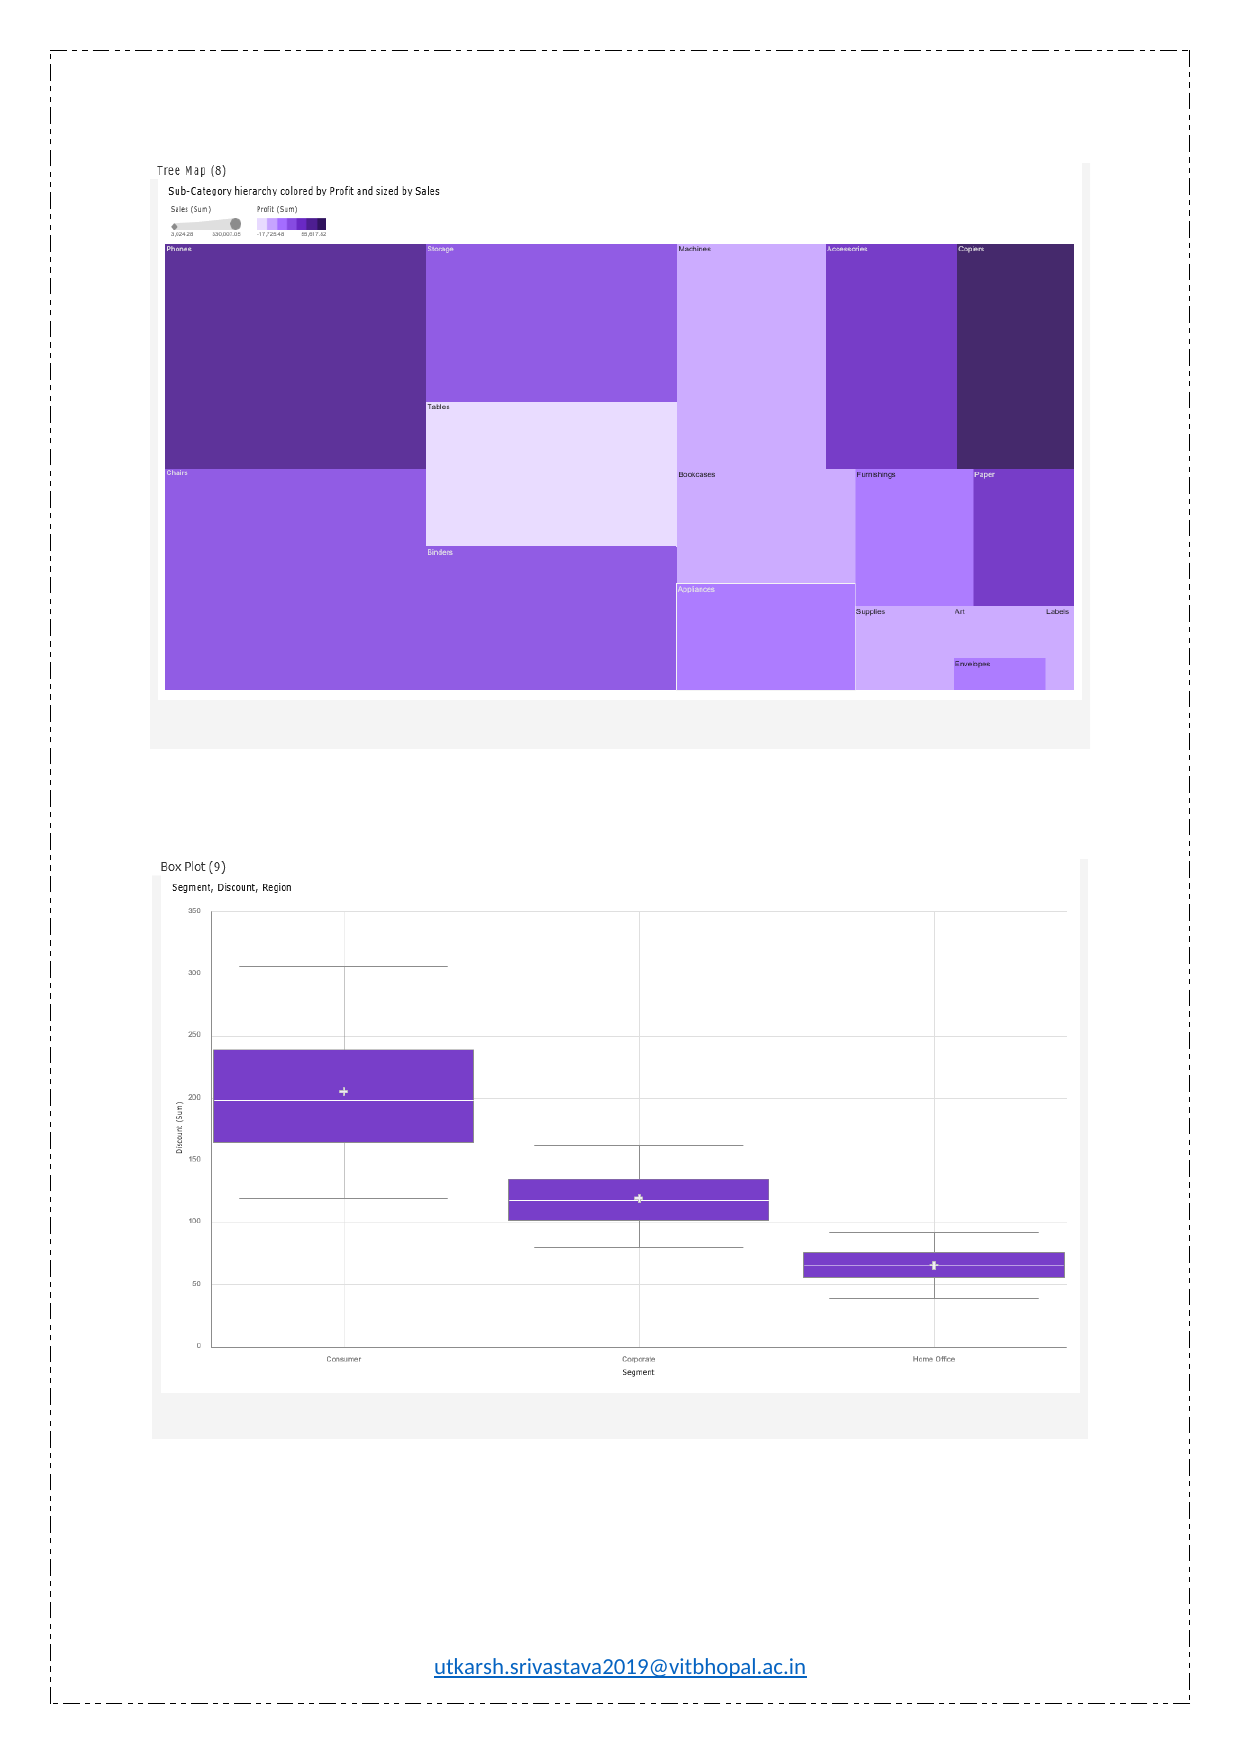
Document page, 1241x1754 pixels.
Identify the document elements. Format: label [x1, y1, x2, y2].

picture [150, 851, 1091, 1439]
picture [150, 150, 1091, 749]
